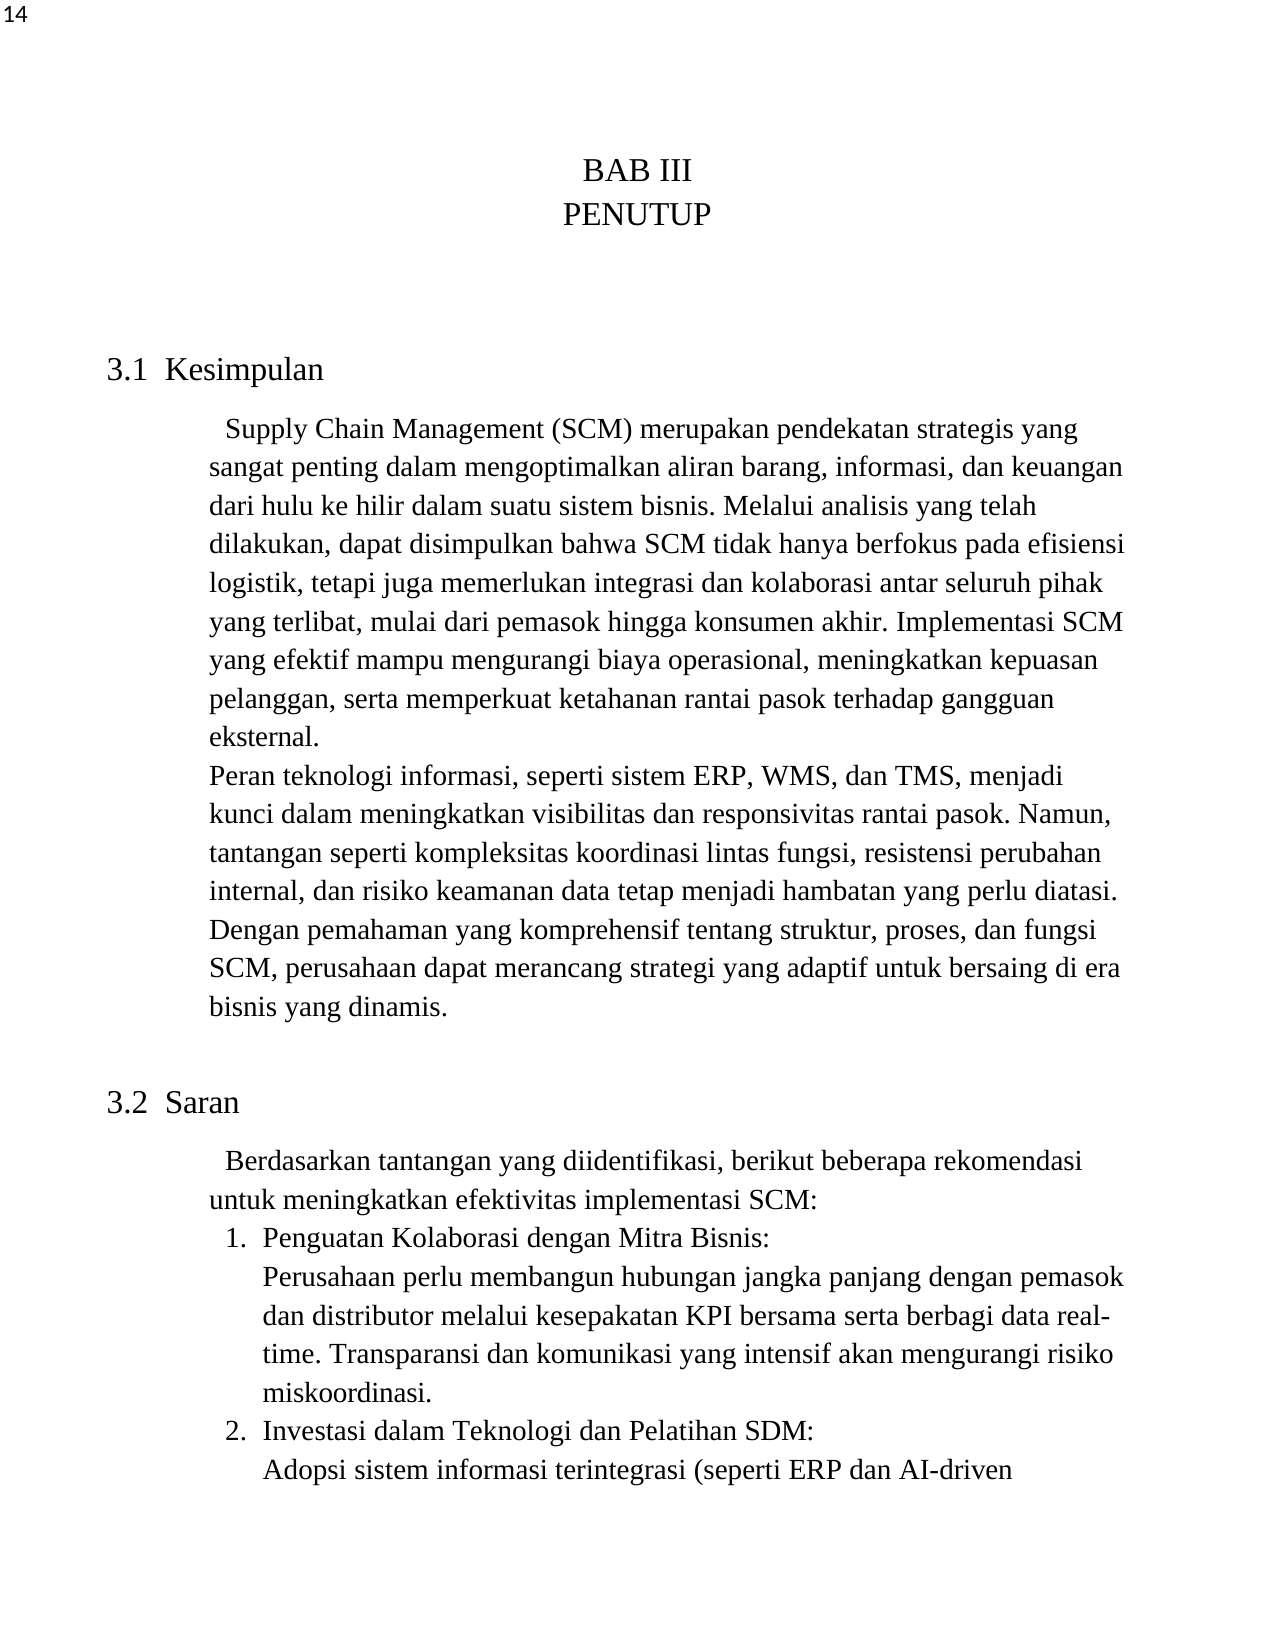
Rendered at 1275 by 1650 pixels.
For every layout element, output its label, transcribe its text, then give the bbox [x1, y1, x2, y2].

list Investasi dalam Teknologi dan Pelatihan SDM: [225, 1413, 1162, 1447]
list Penguatan Kolaborasi dengan Mitra Bisnis: [225, 1220, 1162, 1254]
subtitle Saran [106, 1082, 1162, 1121]
text Supply Chain Management (SCM) merupakan pendekatan strategis yang sangat penting dalam mengoptimalkan aliran barang, informasi, dan keuangan dari hulu ke hilir dalam suatu sistem bisnis. Melalui analisis yang telah dilakukan, dapat disimpulkan bahwa SCM tidak hanya berfokus pada efisiensi logistik, tetapi juga memerlukan integrasi dan kolaborasi antar seluruh pihak yang terlibat, mulai dari pemasok hingga konsumen akhir. Implementasi SCM yang efektif mampu mengurangi biaya operasional, meningkatkan kepuasan pelanggan, serta memperkuat ketahanan rantai pasok terhadap gangguan eksternal. [209, 411, 1125, 753]
text Adopsi sistem informasi terintegrasi (seperti ERP dan AI-driven [262, 1452, 1162, 1486]
text Peran teknologi informasi, seperti sistem ERP, WMS, dan TMS, menjadi kunci dalam meningkatkan visibilitas dan responsivitas rantai pasok. Namun, tantangan seperti kompleksitas koordinasi lintas fungsi, resistensi perubahan internal, dan risiko keamanan data tetap menjadi hambatan yang perlu diatasi. Dengan pemahaman yang komprehensif tentang struktur, proses, dan fungsi SCM, perusahaan dapat merancang strategi yang adaptif untuk bersaing di era bisnis yang dinamis. [209, 758, 1124, 1023]
text Berdasarkan tantangan yang diidentifikasi, berikut beberapa rekomendasi untuk meningkatkan efektivitas implementasi SCM: [209, 1143, 1117, 1215]
text Perusahaan perlu membangun hubungan jangka panjang dengan pemasok dan distributor melalui kesepakatan KPI bersama serta berbagi data real- time. Transparansi dan komunikasi yang intensif akan mengurangi risiko miskoordinasi. [262, 1259, 1124, 1408]
subtitle Kesimpulan [106, 349, 1162, 388]
subtitle BAB III PENUTUP [563, 150, 713, 232]
